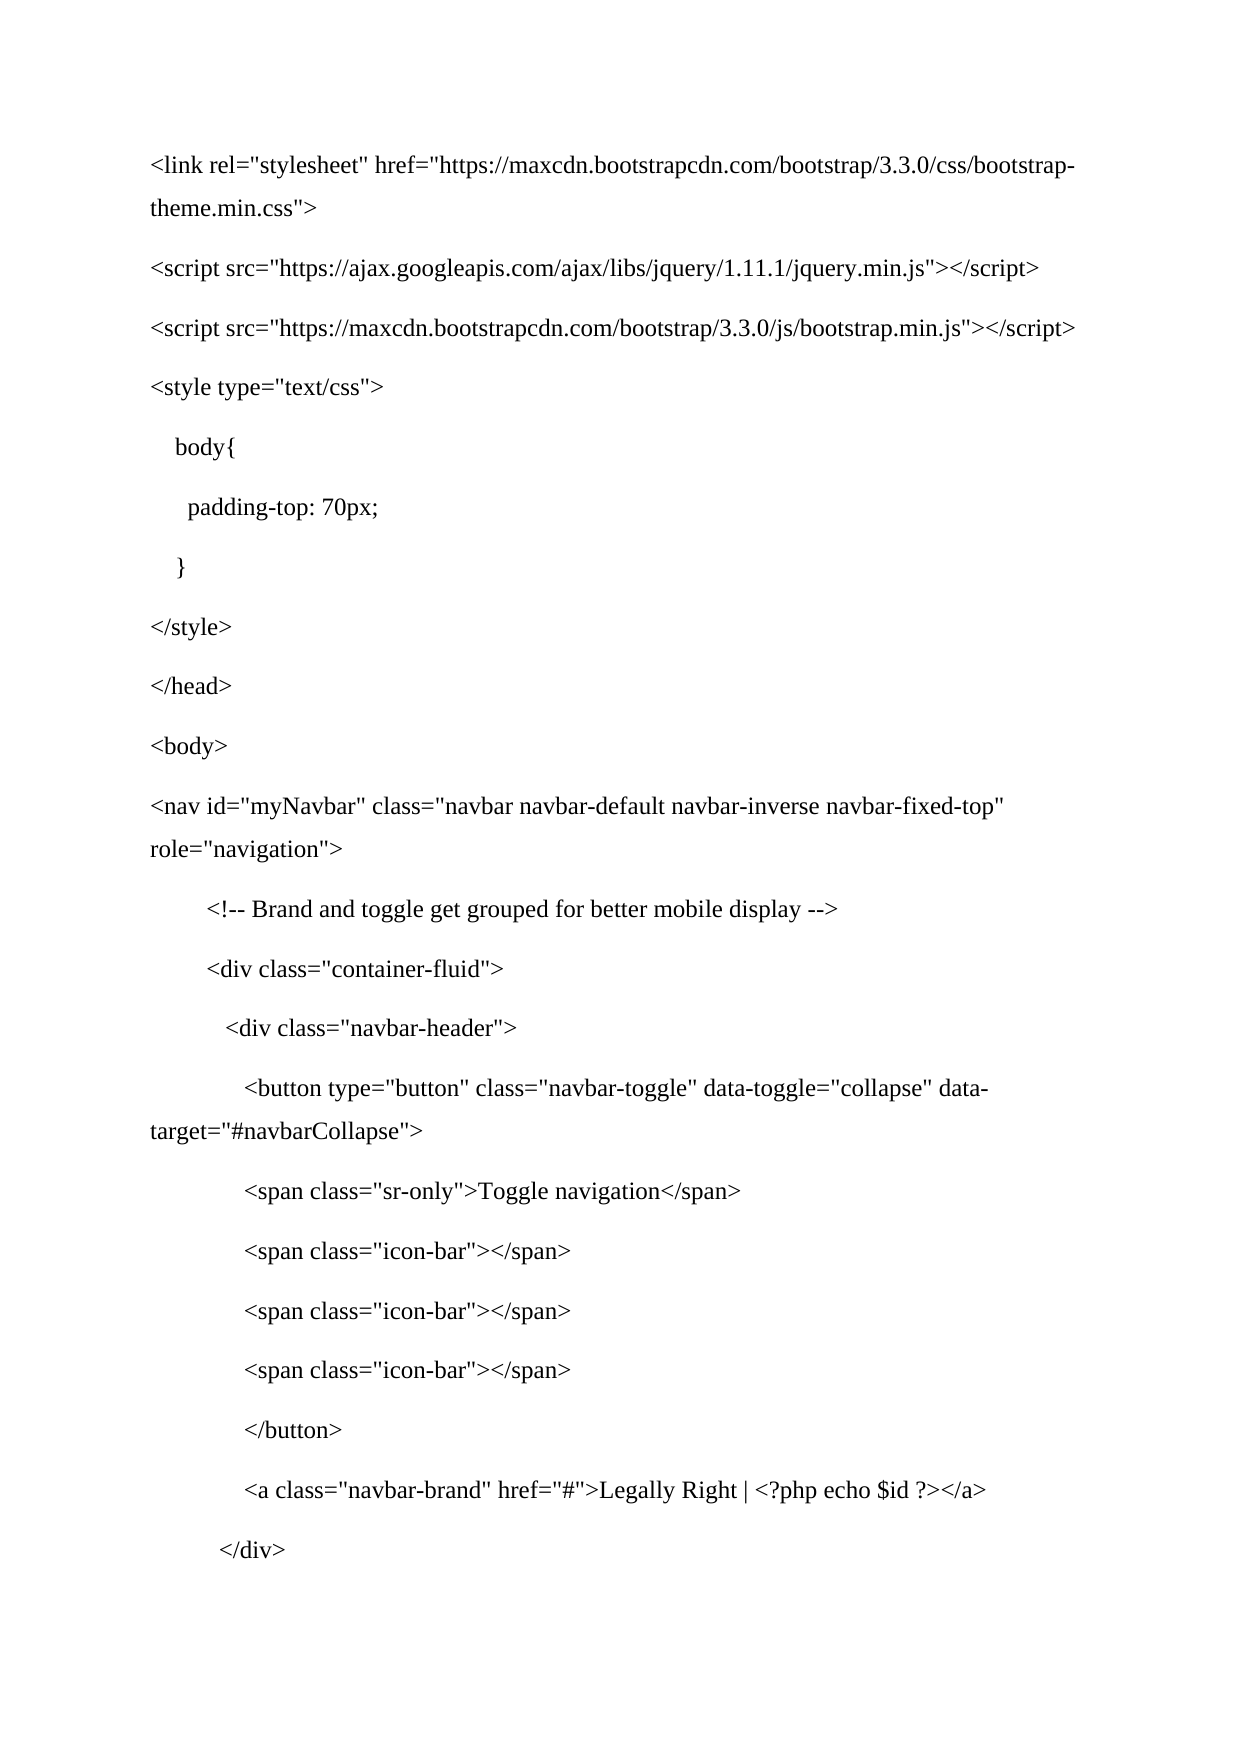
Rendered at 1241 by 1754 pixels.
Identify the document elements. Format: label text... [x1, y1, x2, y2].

text <div class="container-fluid"> [150, 954, 1090, 982]
text body{ [150, 432, 1090, 461]
text <button type="button" class="navbar-toggle" data-toggle="collapse" data-target="#navbarCollapse"> [150, 1073, 1090, 1145]
text <style type="text/css"> [150, 372, 1090, 401]
text <!-- Brand and toggle get grouped for better mobile display --> [150, 894, 1090, 923]
text </head> [150, 671, 1090, 700]
text } [150, 552, 1090, 581]
text <script src="https://maxcdn.bootstrapcdn.com/bootstrap/3.3.0/js/bootstrap.min.js"></script> [150, 313, 1090, 341]
text <link rel="stylesheet" href="https://maxcdn.bootstrapcdn.com/bootstrap/3.3.0/css/bootstrap-theme.min.css"> [150, 150, 1090, 222]
text </style> [150, 612, 1090, 640]
text <span class="icon-bar"></span> [150, 1296, 1090, 1324]
text <a class="navbar-brand" href="#">Legally Right | <?php echo $id ?></a> [150, 1475, 1090, 1504]
text </div> [150, 1535, 1090, 1564]
text <div class="navbar-header"> [150, 1013, 1090, 1042]
text <span class="sr-only">Toggle navigation</span> [150, 1176, 1090, 1205]
text <span class="icon-bar"></span> [150, 1236, 1090, 1265]
text <nav id="myNavbar" class="navbar navbar-default navbar-inverse navbar-fixed-top" role="navigation"> [150, 791, 1090, 863]
text <span class="icon-bar"></span> [150, 1356, 1090, 1384]
text <body> [150, 731, 1090, 760]
text padding-top: 70px; [150, 492, 1090, 521]
text </button> [150, 1415, 1090, 1444]
text <script src="https://ajax.googleapis.com/ajax/libs/jquery/1.11.1/jquery.min.js"></script> [150, 253, 1090, 282]
